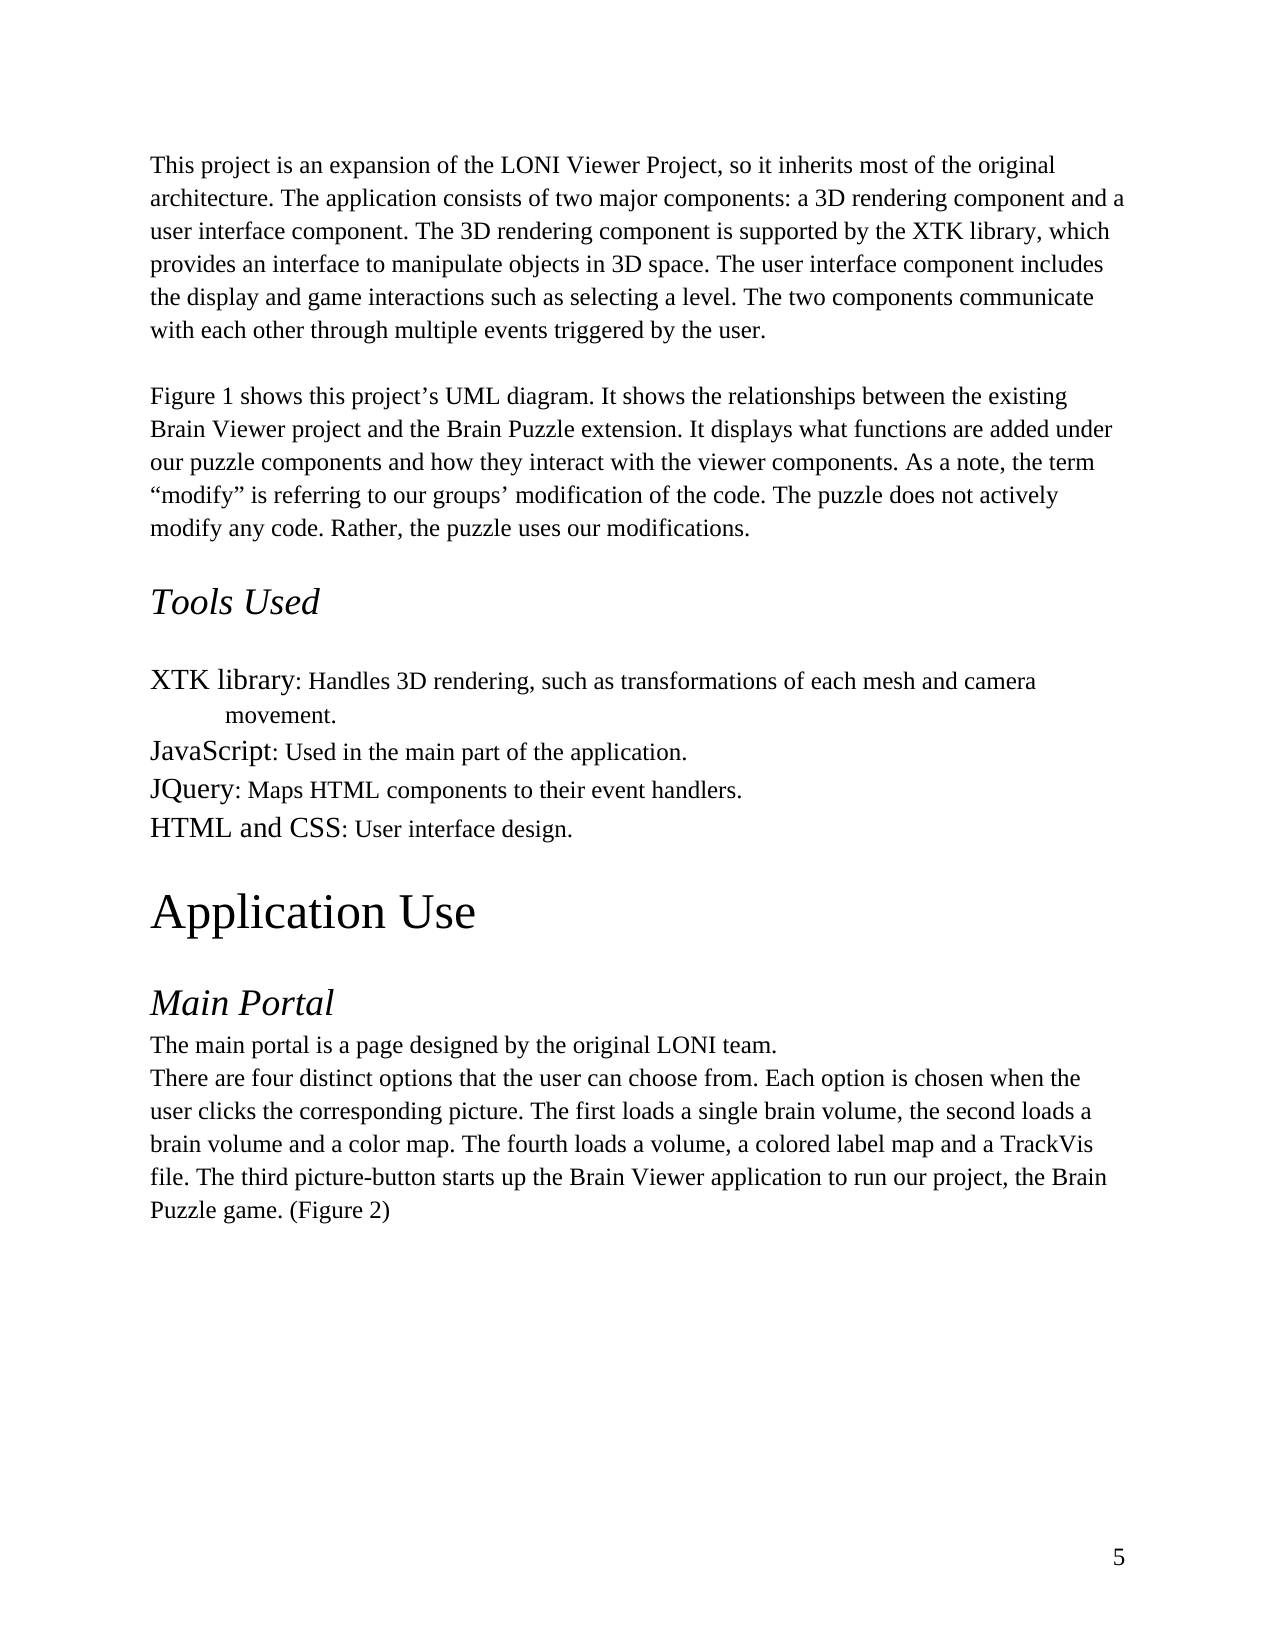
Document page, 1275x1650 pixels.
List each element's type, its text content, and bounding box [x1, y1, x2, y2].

text Figure 1 shows this project’s UML diagram. It shows the relationships between the existing Brain Viewer project and the Brain Puzzle extension. It displays what functions are added under our puzzle components and how they interact with the viewer components. As a note, the term “modify” is referring to our groups’ modification of the code. The puzzle does not actively modify any code. Rather, the puzzle uses our modifications. [150, 381, 1125, 542]
text Application Use [150, 881, 1125, 939]
text JQuery: Maps HTML components to their event handlers. [150, 771, 1125, 805]
text Tools Used [150, 579, 1125, 622]
text XTK library: Handles 3D rendering, such as transformations of each mesh and camera movement. [150, 662, 1125, 728]
text There are four distinct options that the user can choose from. Each option is chosen when the user clicks the corresponding picture. The first loads a single brain volume, the second loads a brain volume and a color map. The fourth loads a volume, a colored label map and a TrackVis file. The third picture-button starts up the Brain Viewer application to run our project, the Brain Puzzle game. (Figure 2) [150, 1063, 1125, 1224]
text JavaScript: Used in the main part of the application. [150, 733, 1125, 766]
text This project is an expansion of the LONI Viewer Project, so it inherits most of the original architecture. The application consists of two major components: a 3D rendering component and a user interface component. The 3D rendering component is supported by the XTK library, which provides an interface to manipulate objects in 3D space. The user interface component includes the display and game interactions such as selecting a level. The two components communicate with each other through multiple events triggered by the user. [150, 150, 1125, 344]
text Main Portal [150, 980, 1125, 1023]
text HTML and CSS: User interface design. [150, 810, 1125, 843]
text The main portal is a page designed by the original LONI team. [150, 1030, 1125, 1059]
